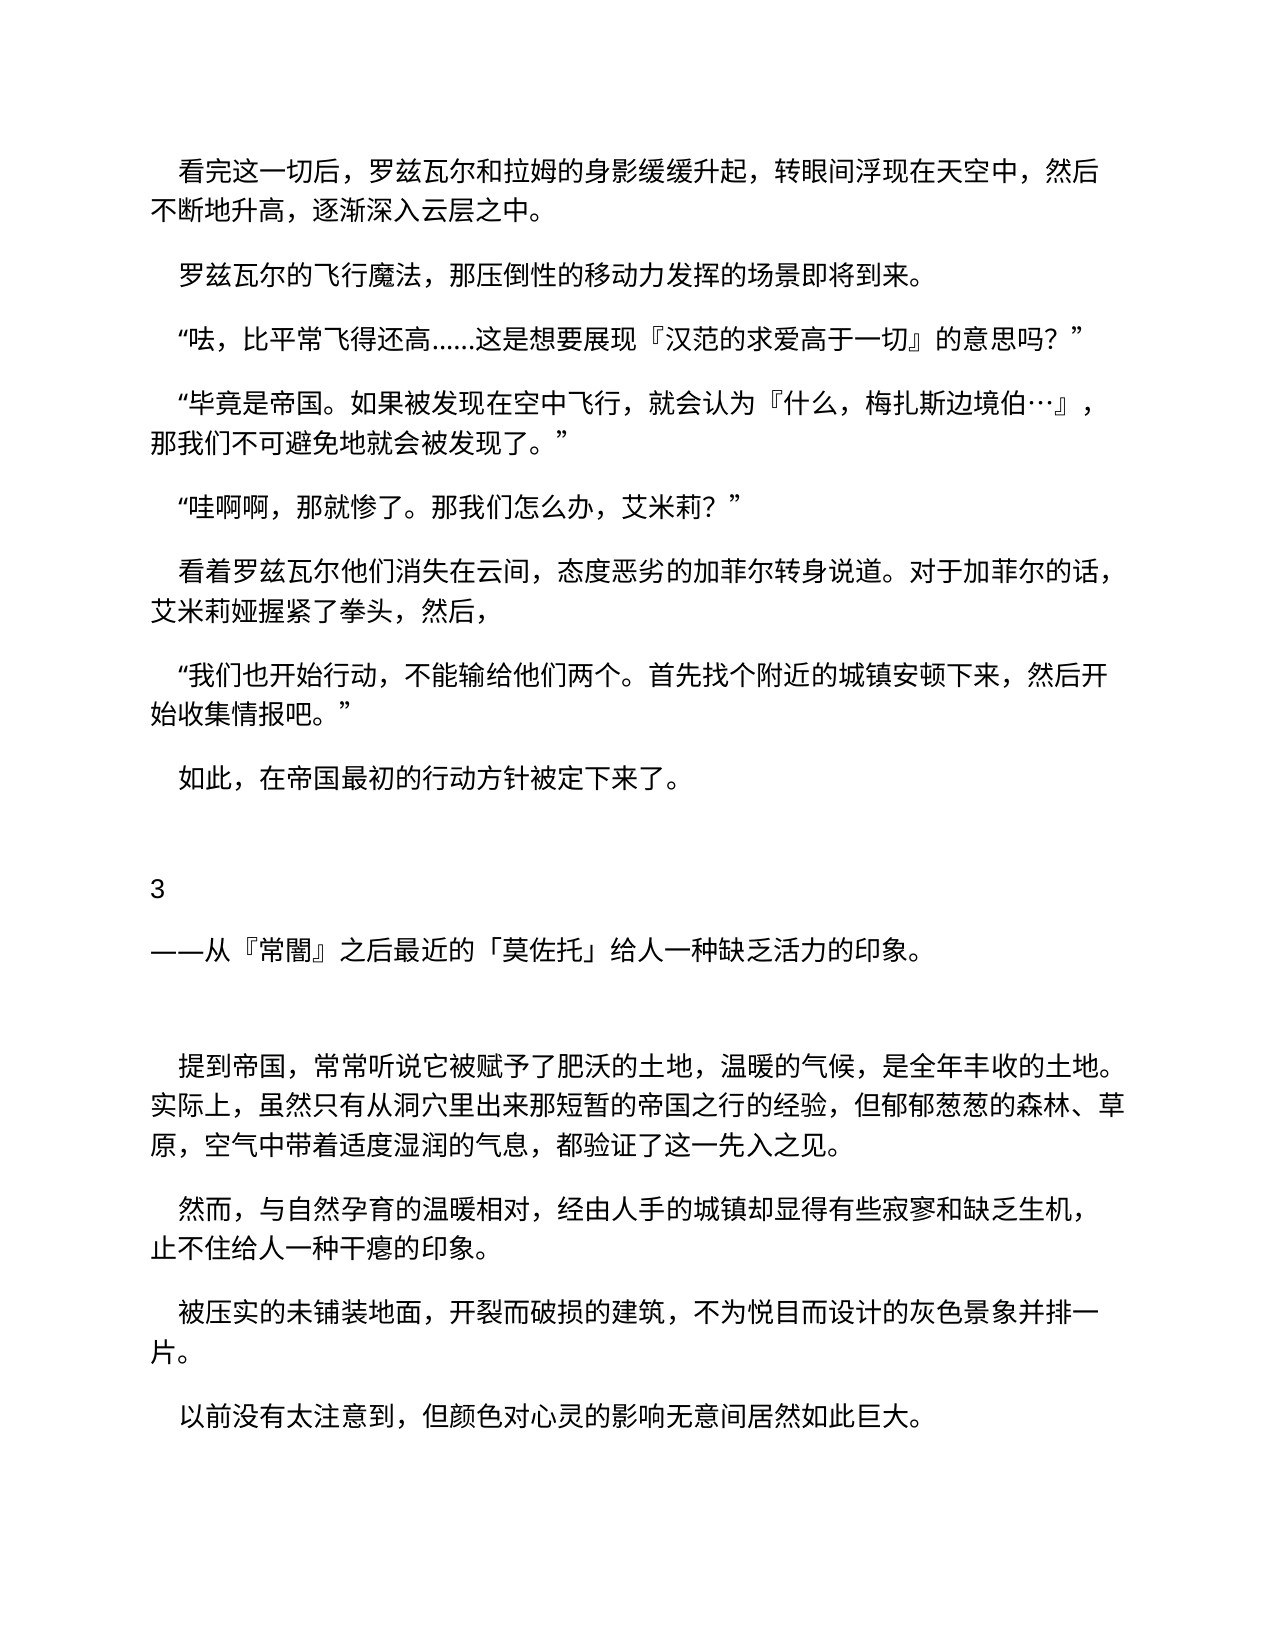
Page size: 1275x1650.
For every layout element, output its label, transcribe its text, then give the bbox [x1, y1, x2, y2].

text ——从『常闇』之后最近的「莫佐托」给人一种缺乏活力的印象。 [150, 929, 1125, 969]
text 看完这一切后，罗兹瓦尔和拉姆的身影缓缓升起，转眼间浮现在天空中，然后不断地升高，逐渐深入云层之中。 [150, 150, 1125, 228]
text 3 [150, 873, 1125, 904]
text 提到帝国，常常听说它被赋予了肥沃的土地，温暖的气候，是全年丰收的土地。实际上，虽然只有从洞穴里出来那短暂的帝国之行的经验，但郁郁葱葱的森林、草原，空气中带着适度湿润的气息，都验证了这一先入之见。 [150, 1045, 1125, 1163]
text 然而，与自然孕育的温暖相对，经由人手的城镇却显得有些寂寥和缺乏生机，止不住给人一种干瘪的印象。 [150, 1188, 1125, 1266]
text 罗兹瓦尔的飞行魔法，那压倒性的移动力发挥的场景即将到来。 [150, 253, 1125, 293]
text “毕竟是帝国。如果被发现在空中飞行，就会认为『什么，梅扎斯边境伯…』，那我们不可避免地就会被发现了。” [150, 382, 1125, 461]
text 如此，在帝国最初的行动方针被定下来了。 [150, 757, 1125, 797]
text 被压实的未铺装地面，开裂而破损的建筑，不为悦目而设计的灰色景象并排一片。 [150, 1291, 1125, 1370]
text “哇啊啊，那就惨了。那我们怎么办，艾米莉？” [150, 486, 1125, 525]
text “呿，比平常飞得还高......这是想要展现『汉范的求爱高于一切』的意思吗？” [150, 318, 1125, 357]
text 以前没有太注意到，但颜色对心灵的影响无意间居然如此巨大。 [150, 1395, 1125, 1434]
text “我们也开始行动，不能输给他们两个。首先找个附近的城镇安顿下来，然后开始收集情报吧。” [150, 654, 1125, 732]
text 看着罗兹瓦尔他们消失在云间，态度恶劣的加菲尔转身说道。对于加菲尔的话，艾米莉娅握紧了拳头，然后， [150, 550, 1125, 629]
